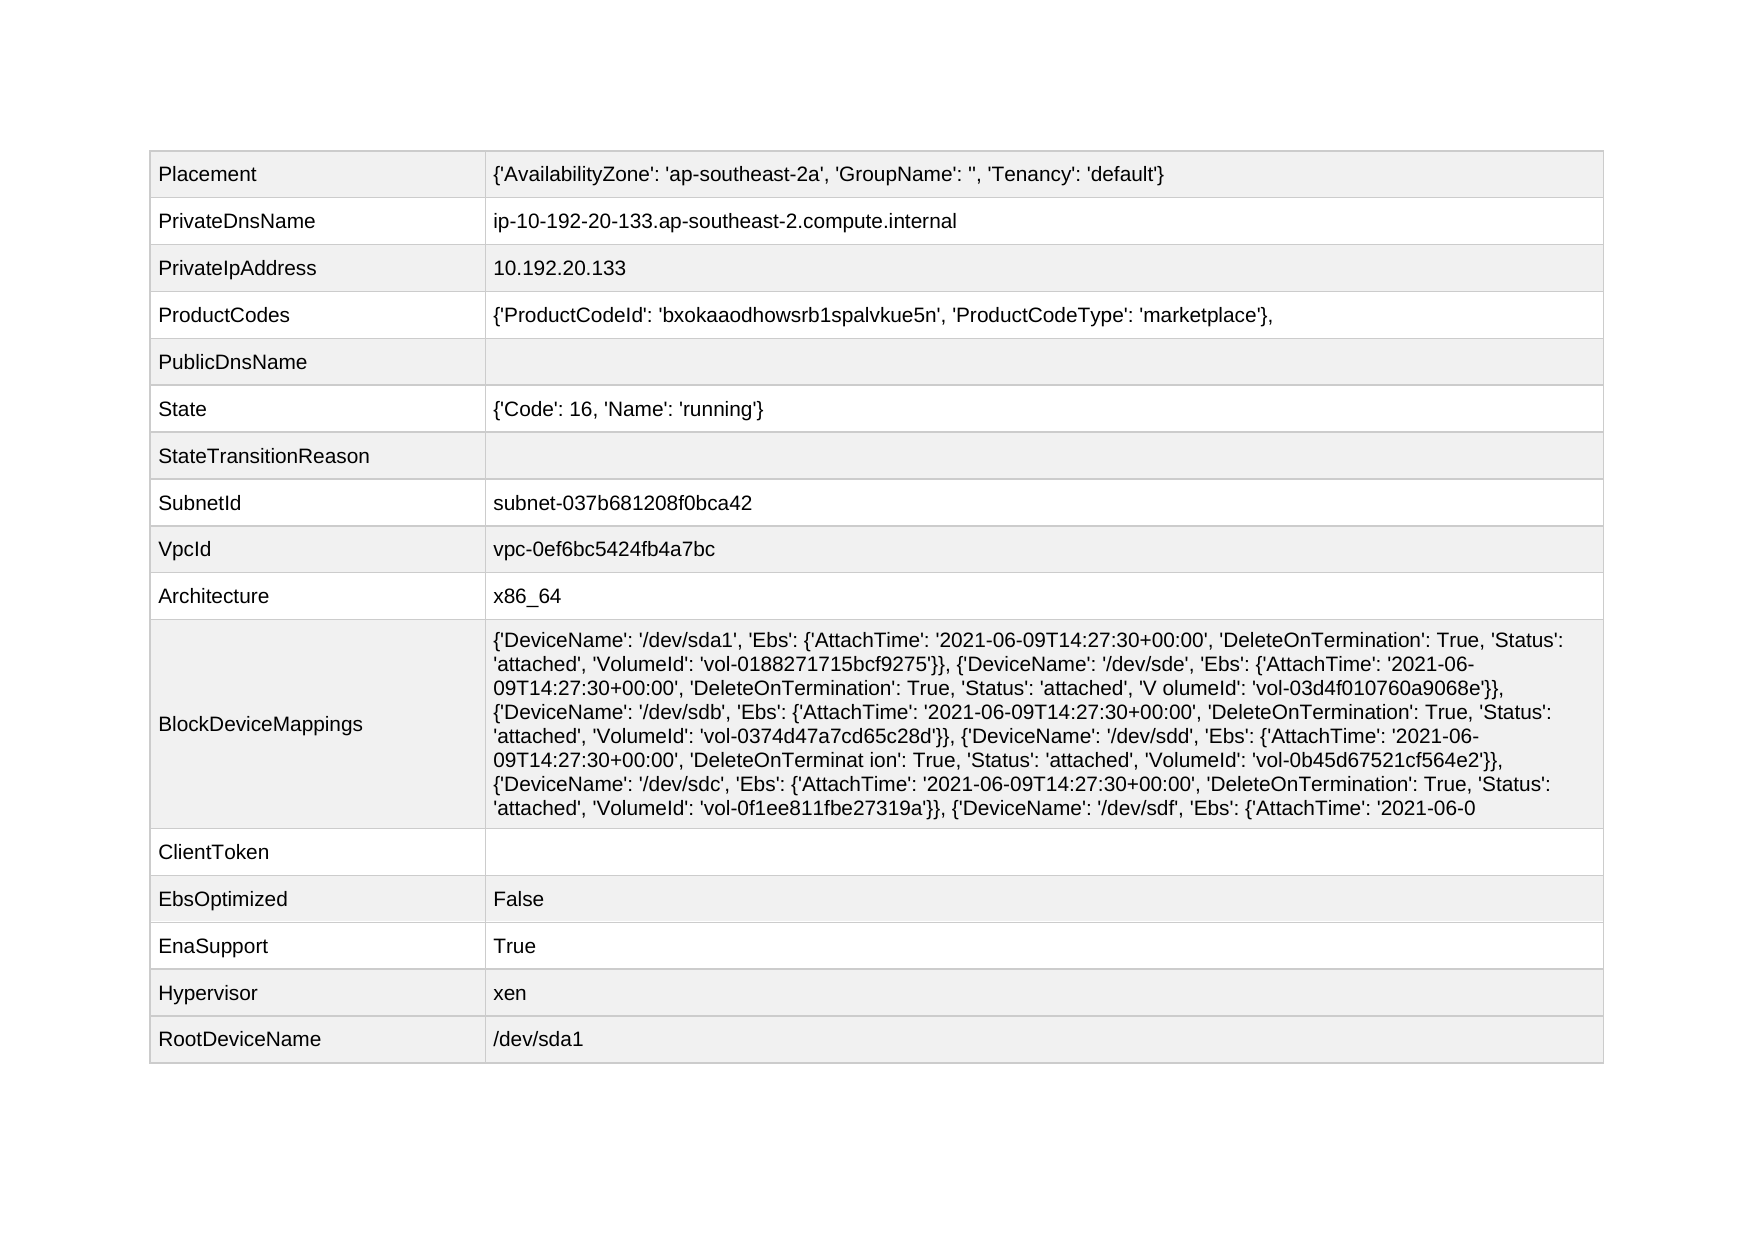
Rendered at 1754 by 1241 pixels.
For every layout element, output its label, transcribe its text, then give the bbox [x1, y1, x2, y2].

table_cell Architecture [151, 573, 485, 619]
table_cell False [486, 876, 1603, 921]
table_cell [486, 433, 1603, 478]
table_cell EnaSupport [151, 923, 485, 968]
table_cell [486, 339, 1603, 384]
table_cell SubnetId [151, 480, 485, 525]
table_cell vpc-0ef6bc5424fb4a7bc [486, 527, 1603, 572]
table_cell PrivateIpAddress [151, 245, 485, 291]
table_cell BlockDeviceMappings [151, 620, 485, 828]
table_cell VpcId [151, 527, 485, 572]
table_cell State [151, 386, 485, 431]
table_cell ClientToken [151, 829, 485, 874]
table_cell {'DeviceName': '/dev/sda1', 'Ebs': {'AttachTime': '2021-06-09T14:27:30+00:00', 'DeleteOnTermination': True, 'Status': 'attached', 'VolumeId': 'vol-0188271715bcf9275'}}, {'DeviceName': '/dev/sde', 'Ebs': {'AttachTime': '2021-06-09T14:27:30+00:00', 'DeleteOnTermination': True, 'Status': 'attached', 'V olumeId': 'vol-03d4f010760a9068e'}}, {'DeviceName': '/dev/sdb', 'Ebs': {'AttachTime': '2021-06-09T14:27:30+00:00', 'DeleteOnTermination': True, 'Status': 'attached', 'VolumeId': 'vol-0374d47a7cd65c28d'}}, {'DeviceName': '/dev/sdd', 'Ebs': {'AttachTime': '2021-06-09T14:27:30+00:00', 'DeleteOnTerminat ion': True, 'Status': 'attached', 'VolumeId': 'vol-0b45d67521cf564e2'}}, {'DeviceName': '/dev/sdc', 'Ebs': {'AttachTime': '2021-06-09T14:27:30+00:00', 'DeleteOnTermination': True, 'Status': 'attached', 'VolumeId': 'vol-0f1ee811fbe27319a'}}, {'DeviceName': '/dev/sdf', 'Ebs': {'AttachTime': '2021-06-0 [486, 620, 1603, 828]
table_cell {'ProductCodeId': 'bxokaaodhowsrb1spalvkue5n', 'ProductCodeType': 'marketplace'}, [486, 292, 1603, 337]
table_cell [486, 829, 1603, 874]
table_cell ProductCodes [151, 292, 485, 337]
table_cell PrivateDnsName [151, 198, 485, 244]
table_cell /dev/sda1 [486, 1017, 1603, 1062]
table_cell StateTransitionReason [151, 433, 485, 478]
table_cell RootDeviceName [151, 1017, 485, 1062]
table_cell True [486, 923, 1603, 968]
table_cell xen [486, 970, 1603, 1015]
table_cell PublicDnsName [151, 339, 485, 384]
table_cell {'AvailabilityZone': 'ap-southeast-2a', 'GroupName': '', 'Tenancy': 'default'} [486, 152, 1603, 197]
table_cell Placement [151, 152, 485, 197]
table_cell EbsOptimized [151, 876, 485, 921]
table_cell subnet-037b681208f0bca42 [486, 480, 1603, 525]
table_cell {'Code': 16, 'Name': 'running'} [486, 386, 1603, 431]
table_cell 10.192.20.133 [486, 245, 1603, 291]
table_cell x86_64 [486, 573, 1603, 619]
table_cell Hypervisor [151, 970, 485, 1015]
table_cell ip-10-192-20-133.ap-southeast-2.compute.internal [486, 198, 1603, 244]
